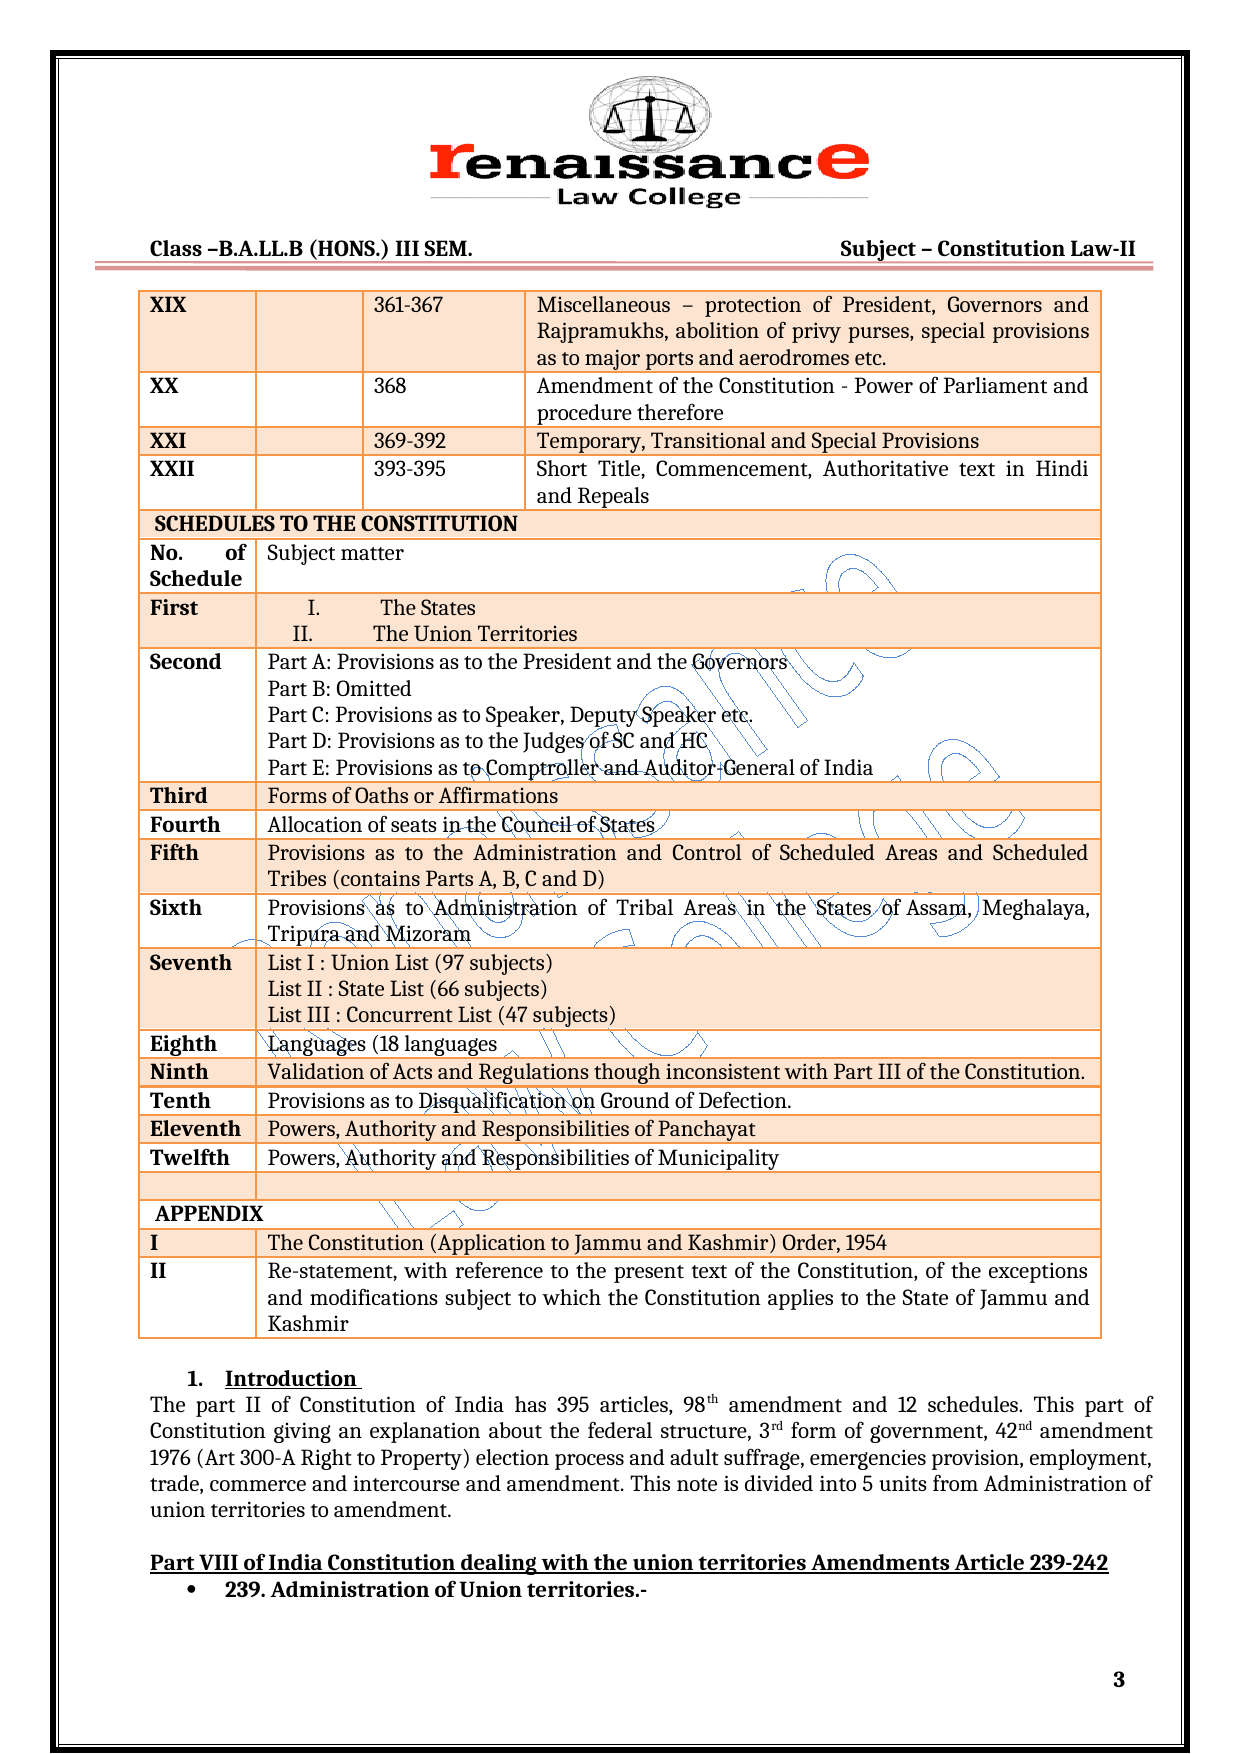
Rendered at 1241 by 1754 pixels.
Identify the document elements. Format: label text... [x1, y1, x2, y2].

table_cell Subject matter [257, 540, 1100, 592]
table_cell Fifth [140, 840, 255, 892]
table_cell Third [140, 783, 255, 809]
table_cell 368 [364, 373, 524, 426]
table_cell Second [140, 649, 255, 781]
table_cell Fourth [140, 811, 255, 838]
table_cell 393-395 [364, 456, 524, 509]
table_cell Powers, Authority and Responsibilities of Municipality [257, 1144, 1100, 1171]
table_cell XXII [140, 456, 255, 509]
table_cell SCHEDULES TO THE CONSTITUTION [140, 511, 1100, 537]
text Part VIII of India Constitution dealing with the union territories Amendments Article 239-242 [150, 1550, 1153, 1576]
table_cell Amendment of the Constitution - Power of Parliament and procedure therefore [526, 373, 1100, 426]
table_cell Allocation of seats in the Council of States [257, 811, 1100, 838]
table_cell [257, 373, 362, 426]
table_cell [257, 1173, 1100, 1199]
table_cell [140, 1173, 255, 1199]
table_cell Re-statement, with reference to the present text of the Constitution, of the exceptions and modifications subject to which the Constitution applies to the State of Jammu and Kashmir [257, 1258, 1100, 1337]
table_cell 361-367 [364, 292, 524, 371]
table_cell [257, 292, 362, 371]
table_cell Languages (18 languages [257, 1031, 1100, 1057]
table_cell 369-392 [364, 428, 524, 454]
table_cell Provisions as to Disqualification on Ground of Defection. [257, 1088, 1100, 1114]
table_cell The Constitution (Application to Jammu and Kashmir) Order, 1954 [257, 1230, 1100, 1256]
table_cell List I : Union List (97 subjects) List II : State List (66 subjects) List III : Concurrent List (47 subjects) [257, 949, 1100, 1028]
table_cell Provisions as to Administration of Tribal Areas in the States of Assam, Meghalaya, Tripura and Mizoram [257, 895, 1100, 947]
table_cell Eleventh [140, 1116, 255, 1142]
table_cell Provisions as to the Administration and Control of Scheduled Areas and Scheduled Tribes (contains Parts A, B, C and D) [257, 840, 1100, 892]
table_cell I. The States II. The Union Territories [257, 594, 1100, 647]
table_cell No. of Schedule [140, 540, 255, 592]
table_cell [257, 456, 362, 509]
table_cell [257, 428, 362, 454]
table_cell Temporary, Transitional and Special Provisions [526, 428, 1100, 454]
table_cell Twelfth [140, 1144, 255, 1171]
table_cell First [140, 594, 255, 647]
table_cell Part A: Provisions as to the President and the Governors Part B: Omitted Part C: Provisions as to Speaker, Deputy Speaker etc. Part D: Provisions as to the Judges of SC and HC Part E: Provisions as to Comptroller and Auditor-General of India [257, 649, 1100, 781]
table_cell Sixth [140, 895, 255, 947]
table_cell Forms of Oaths or Affirmations [257, 783, 1100, 809]
table_cell Eighth [140, 1031, 255, 1057]
table_cell Miscellaneous – protection of President, Governors and Rajpramukhs, abolition of privy purses, special provisions as to major ports and aerodromes etc. [526, 292, 1100, 371]
table_cell Seventh [140, 949, 255, 1028]
table_cell Validation of Acts and Regulations though inconsistent with Part III of the Constitution. [257, 1059, 1100, 1085]
table_cell Ninth [140, 1059, 255, 1085]
table_cell Short Title, Commencement, Authoritative text in Hindi and Repeals [526, 456, 1100, 509]
table_cell APPENDIX [140, 1201, 1100, 1227]
text The part II of Constitution of India has 395 articles, 98th amendment and 12 schedules. This part of Constitution giving an explanation about the federal structure, 3rd form of government, 42nd amendment 1976 (Art 300-A Right to Property) election process and adult suffrage, emergencies provision, employment, trade, commerce and intercourse and amendment. This note is divided into 5 units from Administration of union territories to amendment. [150, 1392, 1153, 1524]
table_cell XIX [140, 292, 255, 371]
table_cell Powers, Authority and Responsibilities of Panchayat [257, 1116, 1100, 1142]
table_cell XXI [140, 428, 255, 454]
table_cell II [140, 1258, 255, 1337]
table_cell XX [140, 373, 255, 426]
list 239. Administration of Union territories.- [187, 1576, 1153, 1603]
picture [406, 75, 897, 209]
table_cell I [140, 1230, 255, 1256]
list Introduction [187, 1366, 1153, 1392]
table_cell Tenth [140, 1088, 255, 1114]
